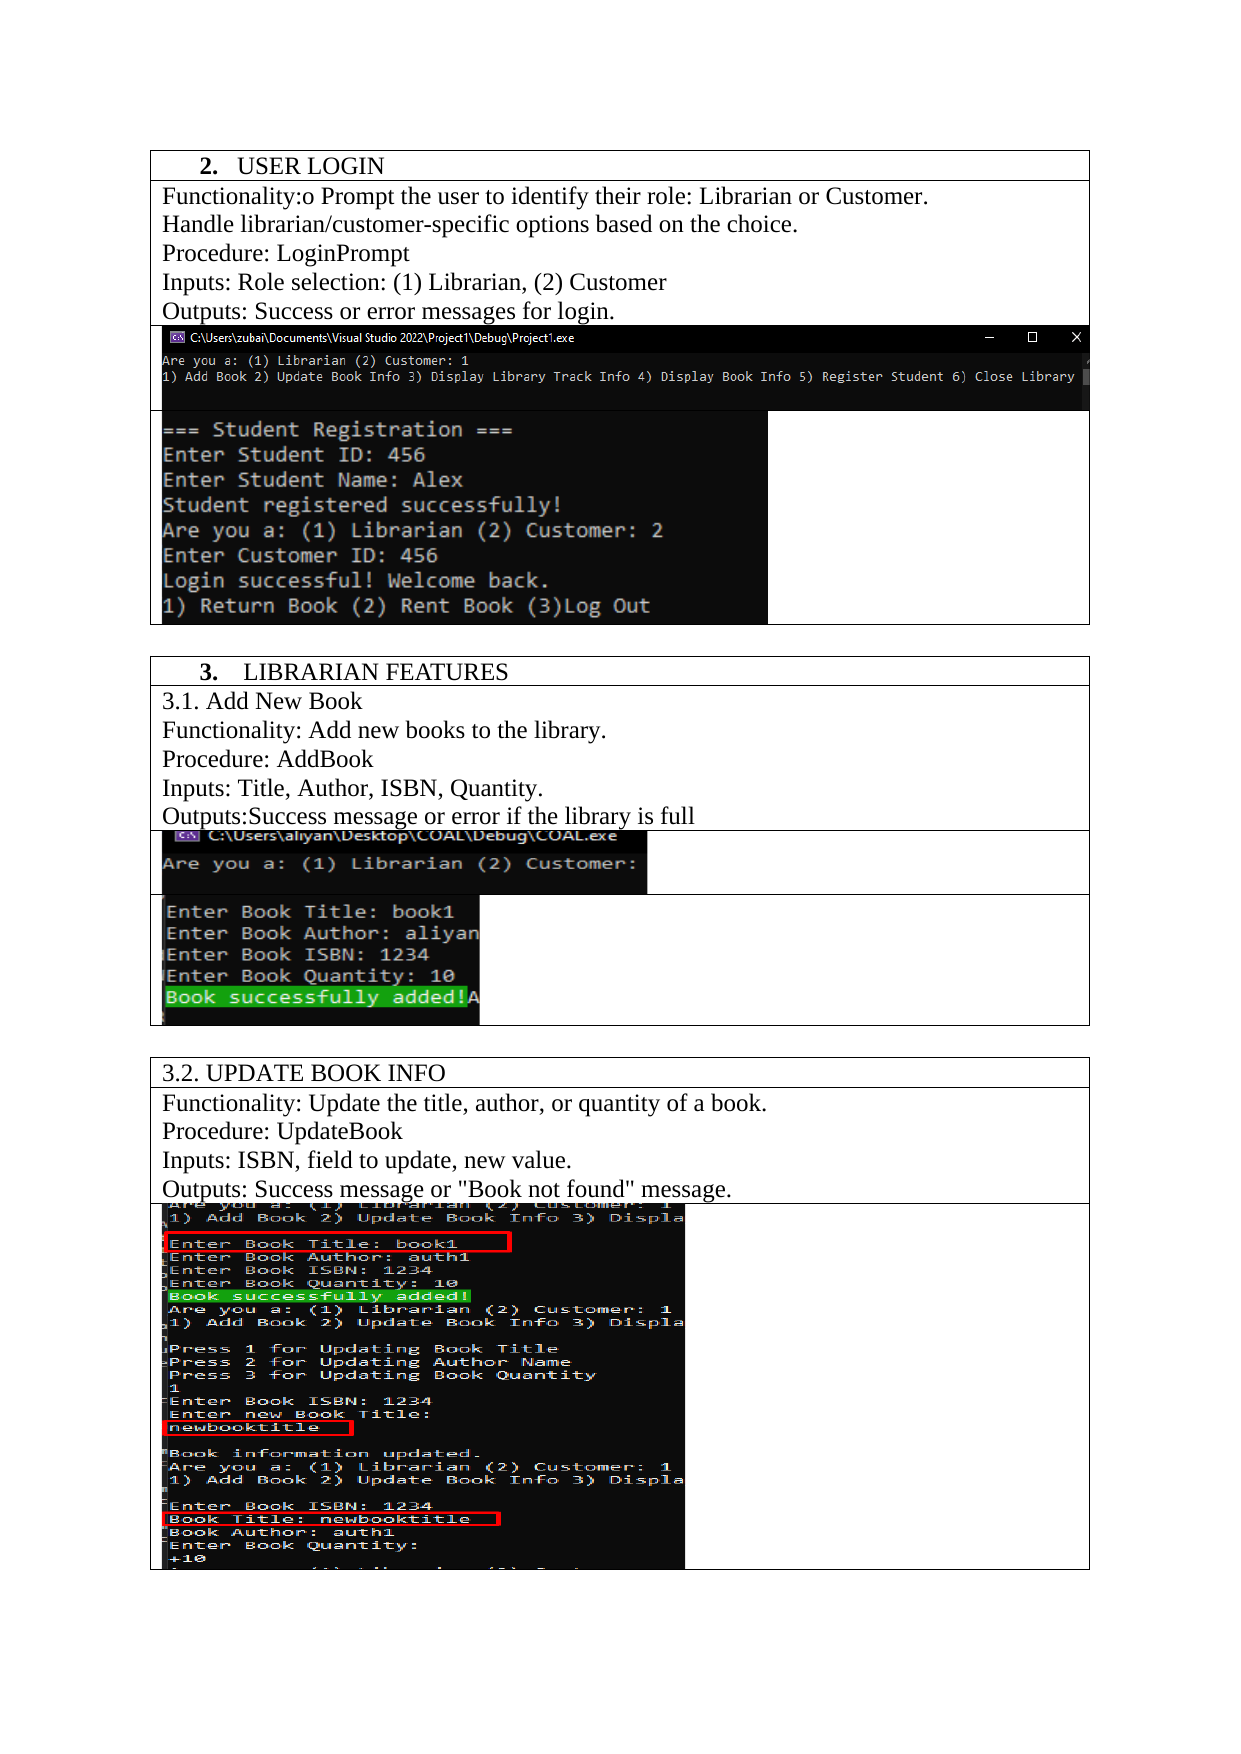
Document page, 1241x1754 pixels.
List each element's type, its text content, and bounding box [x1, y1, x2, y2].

table_cell 3.1. Add New Book Functionality: Add new books to the library. Procedure: AddBook Inputs: Title, Author, ISBN, Quantity. Outputs:Success message or error if the library is full [151, 686, 1089, 830]
table_cell [151, 1204, 161, 1569]
table_cell Functionality:o Prompt the user to identify their role: Librarian or Customer. Handle librarian/customer-specific options based on the choice. Procedure: LoginPrompt Inputs: Role selection: (1) Librarian, (2) Customer Outputs: Success or error messages for login. [151, 181, 1089, 324]
picture [161, 411, 768, 624]
table_header USER LOGIN [151, 151, 1089, 180]
table_cell [480, 895, 1089, 1025]
table_cell [151, 895, 161, 1025]
table_cell Functionality: Update the title, author, or quantity of a book. Procedure: UpdateBook Inputs: ISBN, field to update, new value. Outputs: Success message or "Book not found" message. [151, 1088, 1089, 1203]
picture [161, 325, 1090, 410]
table_cell [151, 411, 161, 623]
table_cell [768, 411, 1089, 623]
table_cell [686, 1204, 1089, 1569]
table_cell [151, 326, 161, 410]
table_cell [648, 831, 1089, 894]
table_header 3.2. UPDATE BOOK INFO [151, 1058, 1089, 1087]
table_cell [151, 831, 161, 894]
table_header LIBRARIAN FEATURES [151, 657, 1089, 685]
